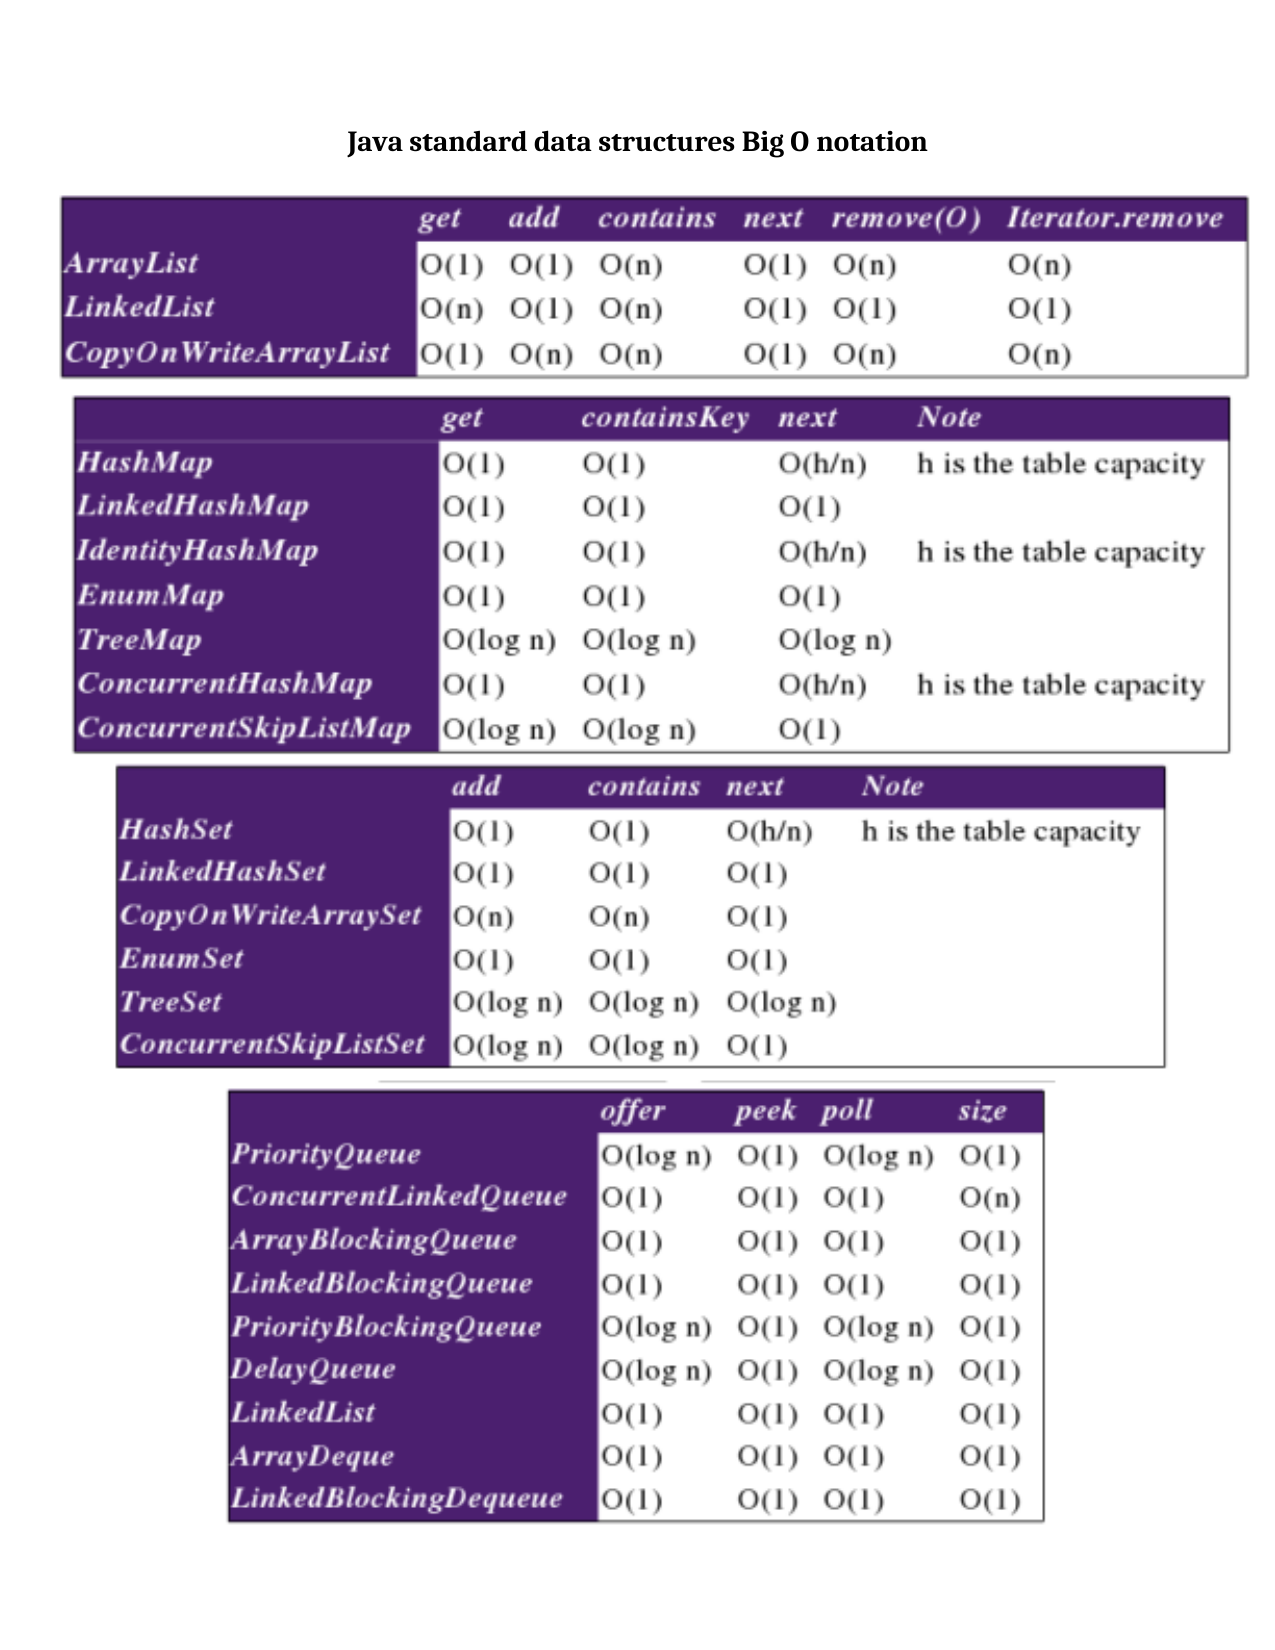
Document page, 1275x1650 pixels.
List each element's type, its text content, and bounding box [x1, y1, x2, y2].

subtitle Java standard data structures Big O notation [75, 125, 1200, 158]
picture [56, 192, 1264, 1535]
